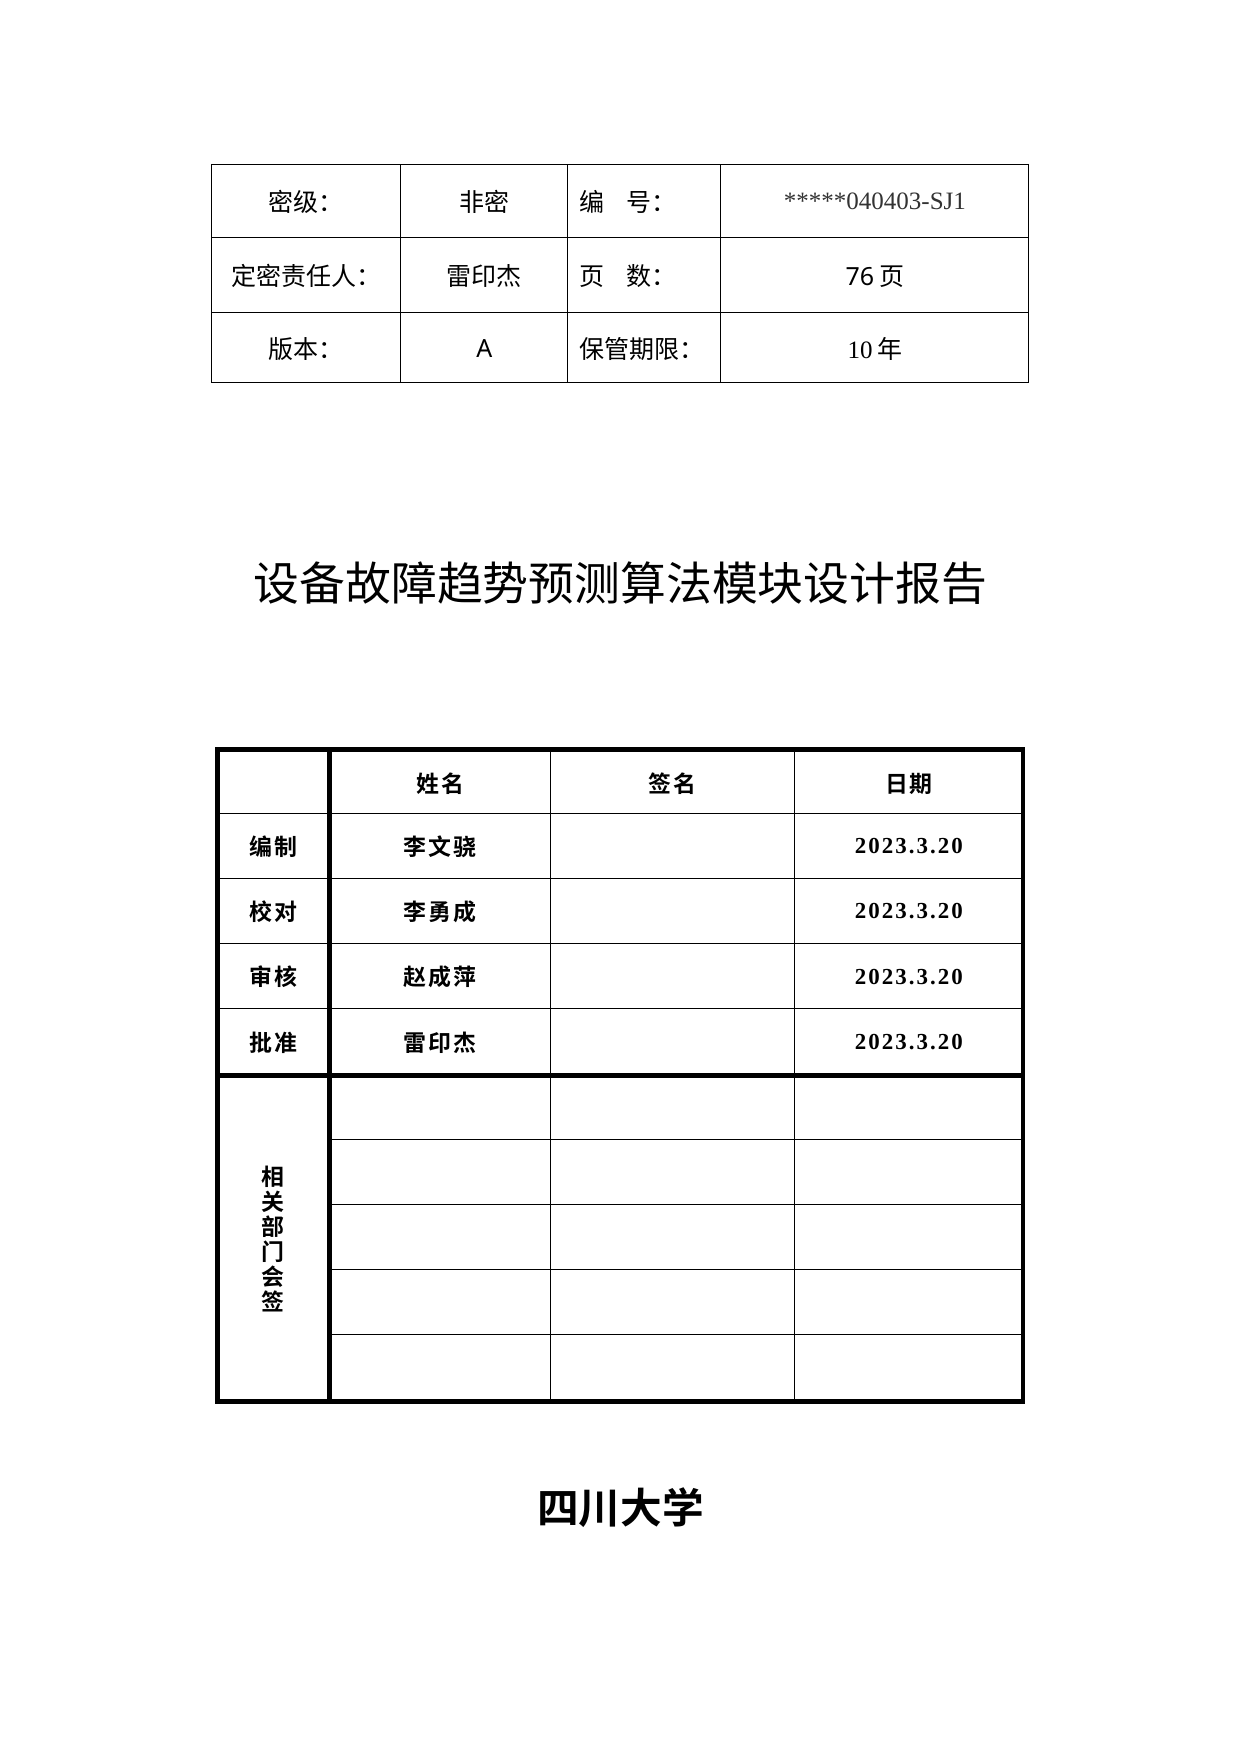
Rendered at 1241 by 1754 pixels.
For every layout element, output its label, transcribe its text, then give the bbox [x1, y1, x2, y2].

table_header 姓名 [332, 752, 550, 812]
text 设备故障趋势预测算法模块设计报告 [187, 564, 1053, 610]
table_cell 李勇成 [332, 879, 550, 943]
table_header 密级： [212, 165, 400, 237]
table_header 签名 [551, 752, 794, 812]
table_cell 10年 [721, 313, 1028, 382]
table_cell [795, 1078, 1021, 1138]
table_cell [551, 879, 794, 943]
text 四川大学 [187, 1475, 1053, 1535]
table_header 日期 [795, 752, 1021, 812]
table_cell 定密责任人： [212, 238, 400, 312]
table_cell 李文骁 [332, 814, 550, 878]
table_cell 雷印杰 [401, 238, 567, 312]
table_cell 76页 [721, 238, 1028, 312]
table_header *****040403-SJ1 [721, 165, 1028, 237]
table_cell [551, 1335, 794, 1399]
table_cell [795, 1205, 1021, 1269]
table_cell 2023.3.20 [795, 944, 1021, 1008]
table_cell 雷印杰 [332, 1009, 550, 1073]
table_cell [551, 944, 794, 1008]
table_cell [332, 1140, 550, 1204]
table_cell [795, 1335, 1021, 1399]
table_cell 审核 [220, 944, 327, 1008]
table_cell [332, 1335, 550, 1399]
table_cell 赵成萍 [332, 944, 550, 1008]
table_cell [332, 1078, 550, 1138]
table_cell [551, 1205, 794, 1269]
table_cell 校对 [220, 879, 327, 943]
table_header 非密 [401, 165, 567, 237]
table_cell A [401, 313, 567, 382]
table_cell [551, 814, 794, 878]
table_cell 编制 [220, 814, 327, 878]
table_cell [332, 1205, 550, 1269]
table_cell 页 数： [568, 238, 720, 312]
table_cell [551, 1078, 794, 1138]
table_cell [551, 1009, 794, 1073]
table_cell [551, 1270, 794, 1334]
table_header 编 号： [568, 165, 720, 237]
table_cell 保管期限： [568, 313, 720, 382]
table_cell 相关部门会签 [220, 1078, 327, 1399]
table_cell 批准 [220, 1009, 327, 1073]
table_cell 2023.3.20 [795, 879, 1021, 943]
table_cell [795, 1140, 1021, 1204]
table_header [220, 752, 327, 812]
table_cell 版本： [212, 313, 400, 382]
table_cell [795, 1270, 1021, 1334]
table_cell [551, 1140, 794, 1204]
table_cell 2023.3.20 [795, 1009, 1021, 1073]
table_cell [332, 1270, 550, 1334]
table_cell 2023.3.20 [795, 814, 1021, 878]
